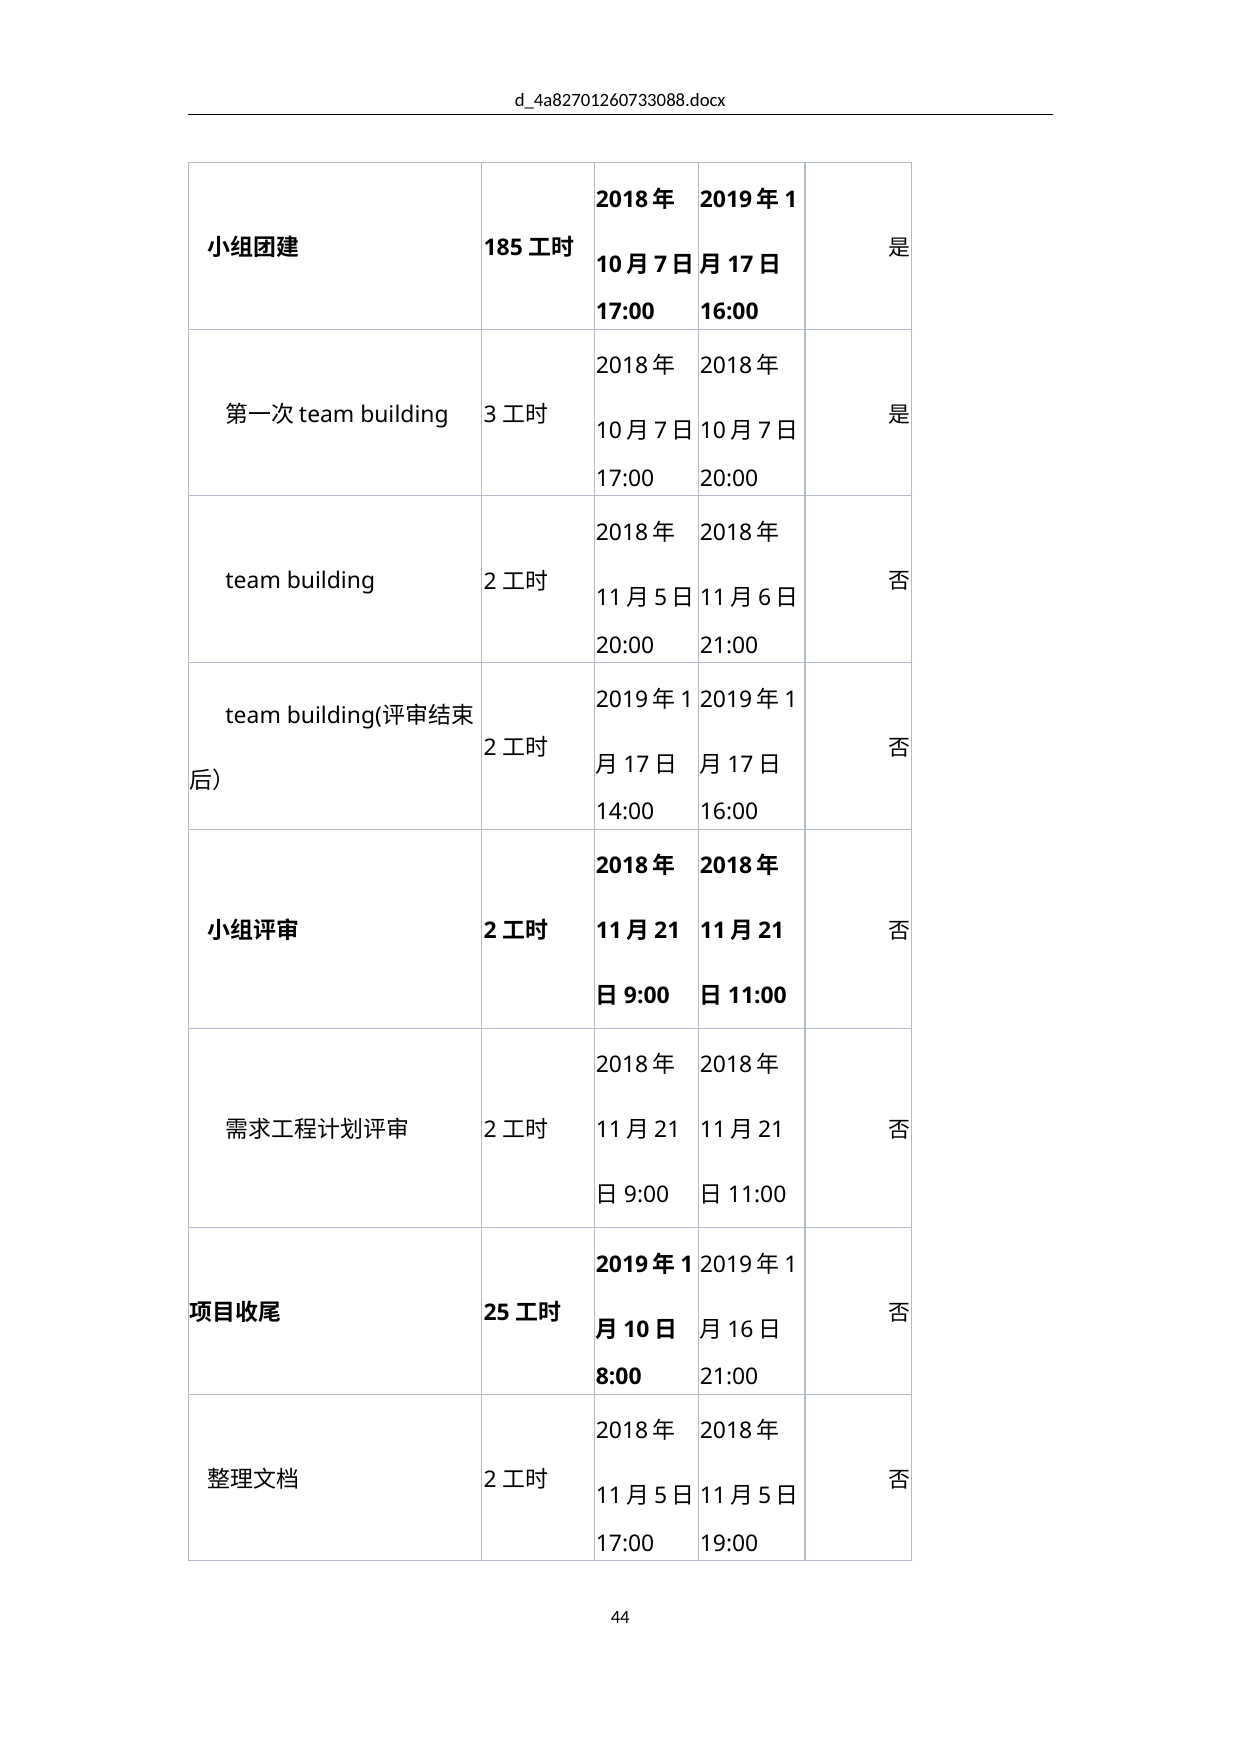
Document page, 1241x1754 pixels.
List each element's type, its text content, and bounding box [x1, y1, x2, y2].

table_cell 2 工时 [482, 496, 594, 662]
table_cell 整理文档 [189, 1395, 481, 1560]
table_cell team building [189, 496, 481, 662]
table_cell 第一次team building [189, 330, 481, 495]
table_cell 小组评审 [189, 830, 481, 1028]
table_cell 185 工时 [482, 163, 594, 329]
table_cell 是 [806, 330, 911, 495]
table_cell 3 工时 [482, 330, 594, 495]
table_cell 否 [806, 1395, 911, 1560]
table_cell 否 [806, 1029, 911, 1227]
table_cell 否 [806, 663, 911, 829]
table_cell team building(评审结束后） [189, 663, 481, 829]
table_cell 2 工时 [482, 1029, 594, 1227]
table_cell 2 工时 [482, 1395, 594, 1560]
table_cell 项目收尾 [189, 1228, 481, 1394]
table_cell 2 工时 [482, 663, 594, 829]
table_cell 小组团建 [189, 163, 481, 329]
table_cell 否 [806, 496, 911, 662]
table_cell 否 [806, 1228, 911, 1394]
table_cell 2 工时 [482, 830, 594, 1028]
table_cell 需求工程计划评审 [189, 1029, 481, 1227]
table_cell 25 工时 [482, 1228, 594, 1394]
table_cell 是 [806, 163, 911, 329]
table_cell 否 [806, 830, 911, 1028]
